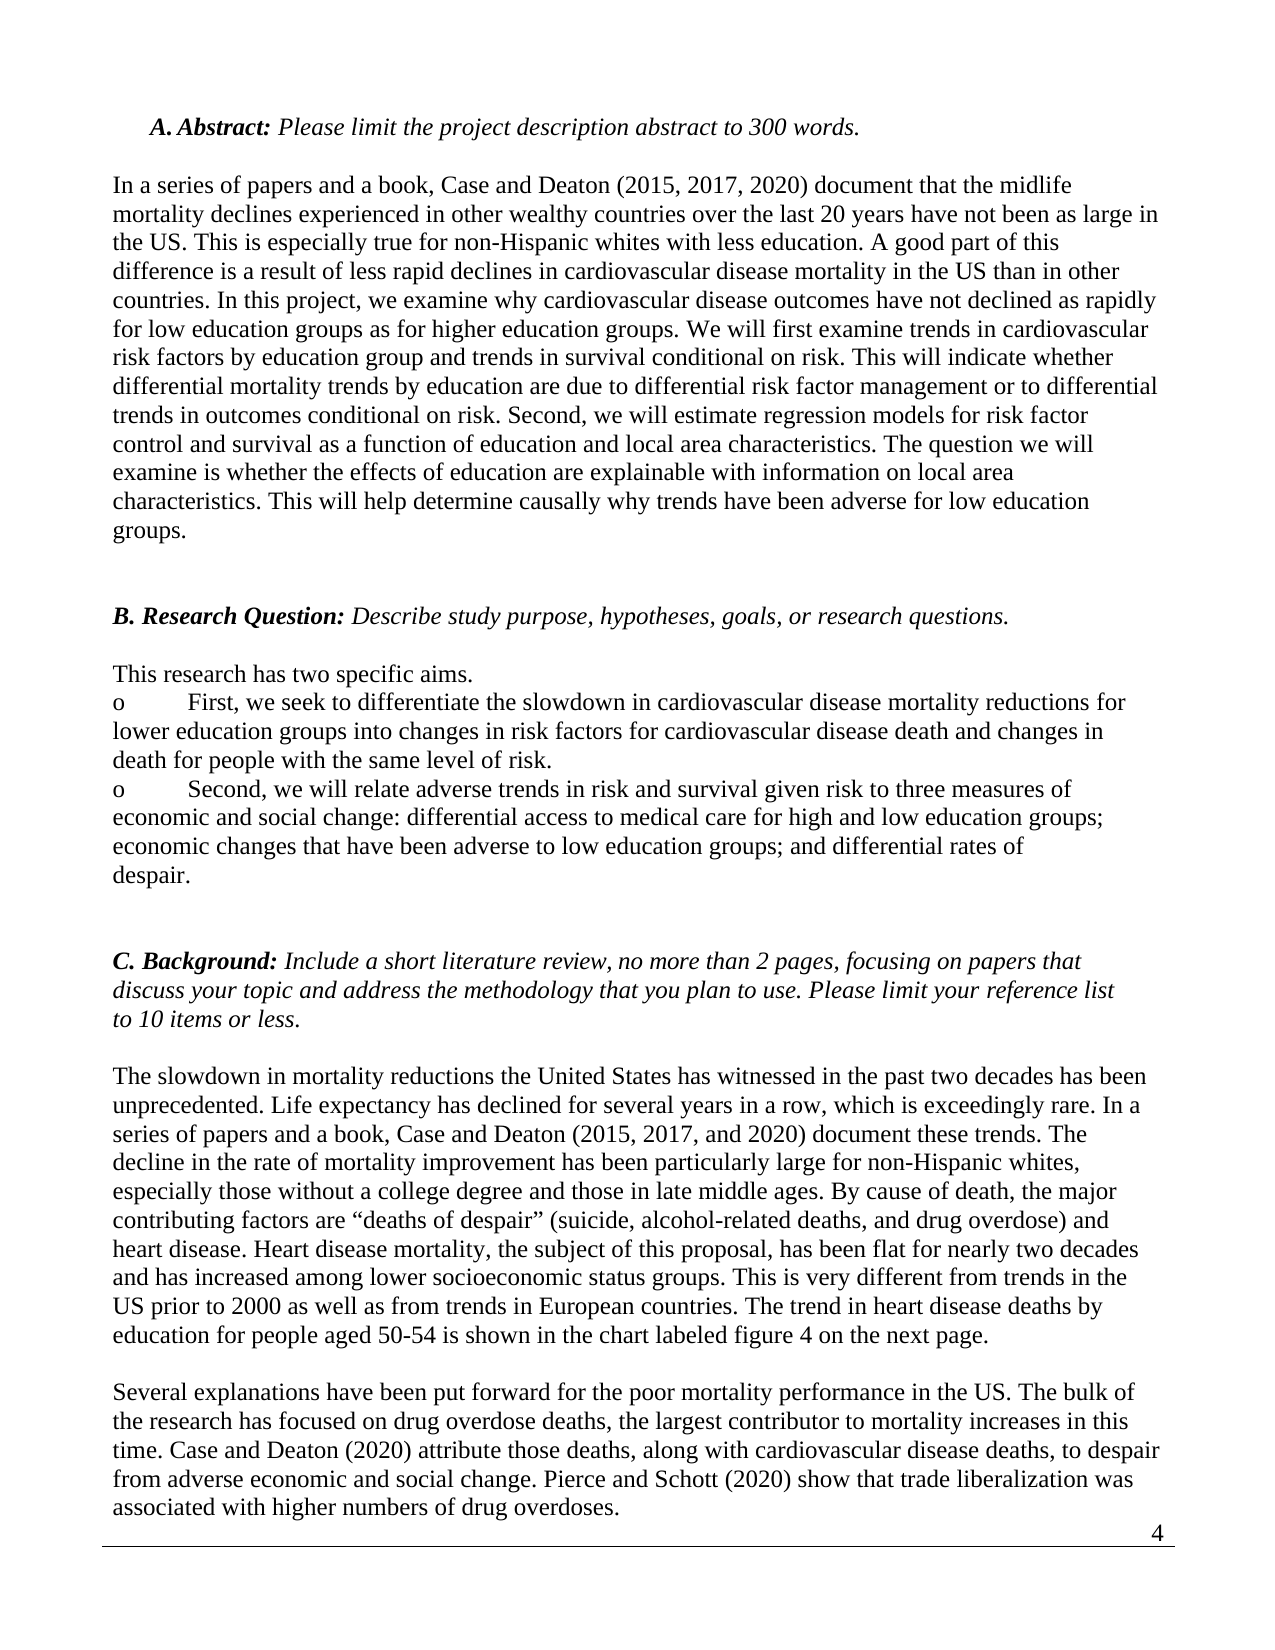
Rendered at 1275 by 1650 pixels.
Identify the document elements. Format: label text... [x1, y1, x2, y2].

text In a series of papers and a book, Case and Deaton (2015, 2017, 2020) document that the midlife mortality declines experienced in other wealthy countries over the last 20 years have not been as large in the US. This is especially true for non-Hispanic whites with less education. A good part of this difference is a result of less rapid declines in cardiovascular disease mortality in the US than in other countries. In this project, we examine why cardiovascular disease outcomes have not declined as rapidly for low education groups as for higher education groups. We will first examine trends in cardiovascular risk factors by education group and trends in survival conditional on risk. This will indicate whether differential mortality trends by education are due to differential risk factor management or to differential trends in outcomes conditional on risk. Second, we will estimate regression models for risk factor control and survival as a function of education and local area characteristics. The question we will examine is whether the effects of education are explainable with information on local area characteristics. This will help determine causally why trends have been adverse for low education groups. [112, 170, 1159, 544]
list First, we seek to differentiate the slowdown in cardiovascular disease mortality reductions for lower education groups into changes in risk factors for cardiovascular disease death and changes in death for people with the same level of risk. [112, 687, 1125, 774]
text The slowdown in mortality reductions the United States has witnessed in the past two decades has been unprecedented. Life expectancy has declined for several years in a row, which is exceedingly rare. In a series of papers and a book, Case and Deaton (2015, 2017, and 2020) document these trends. The decline in the rate of mortality improvement has been particularly large for non-Hispanic whites, especially those without a college degree and those in late middle ages. By cause of death, the major contributing factors are “deaths of despair” (suicide, alcohol-related deaths, and drug overdose) and heart disease. Heart disease mortality, the subject of this proposal, has been flat for nearly two decades and has increased among lower socioeconomic status groups. This is very different from trends in the US prior to 2000 as well as from trends in European countries. The trend in heart disease deaths by education for people aged 50-54 is shown in the chart labeled figure 4 on the next page. [112, 1061, 1154, 1349]
text This research has two specific aims. [112, 659, 1175, 687]
list Research Question: Describe study purpose, hypotheses, goals, or research questions. [112, 601, 1175, 630]
list Second, we will relate adverse trends in risk and survival given risk to three measures of economic and social change: differential access to medical care for high and low education groups; economic changes that have been adverse to low education groups; and differential rates of despair. [112, 774, 1107, 889]
list Background: Include a short literature review, no more than 2 pages, focusing on papers that discuss your topic and address the methodology that you plan to use. Please limit your reference list to 10 items or less. [112, 946, 1140, 1032]
list Abstract: Please limit the project description abstract to 300 words. [150, 112, 1175, 141]
